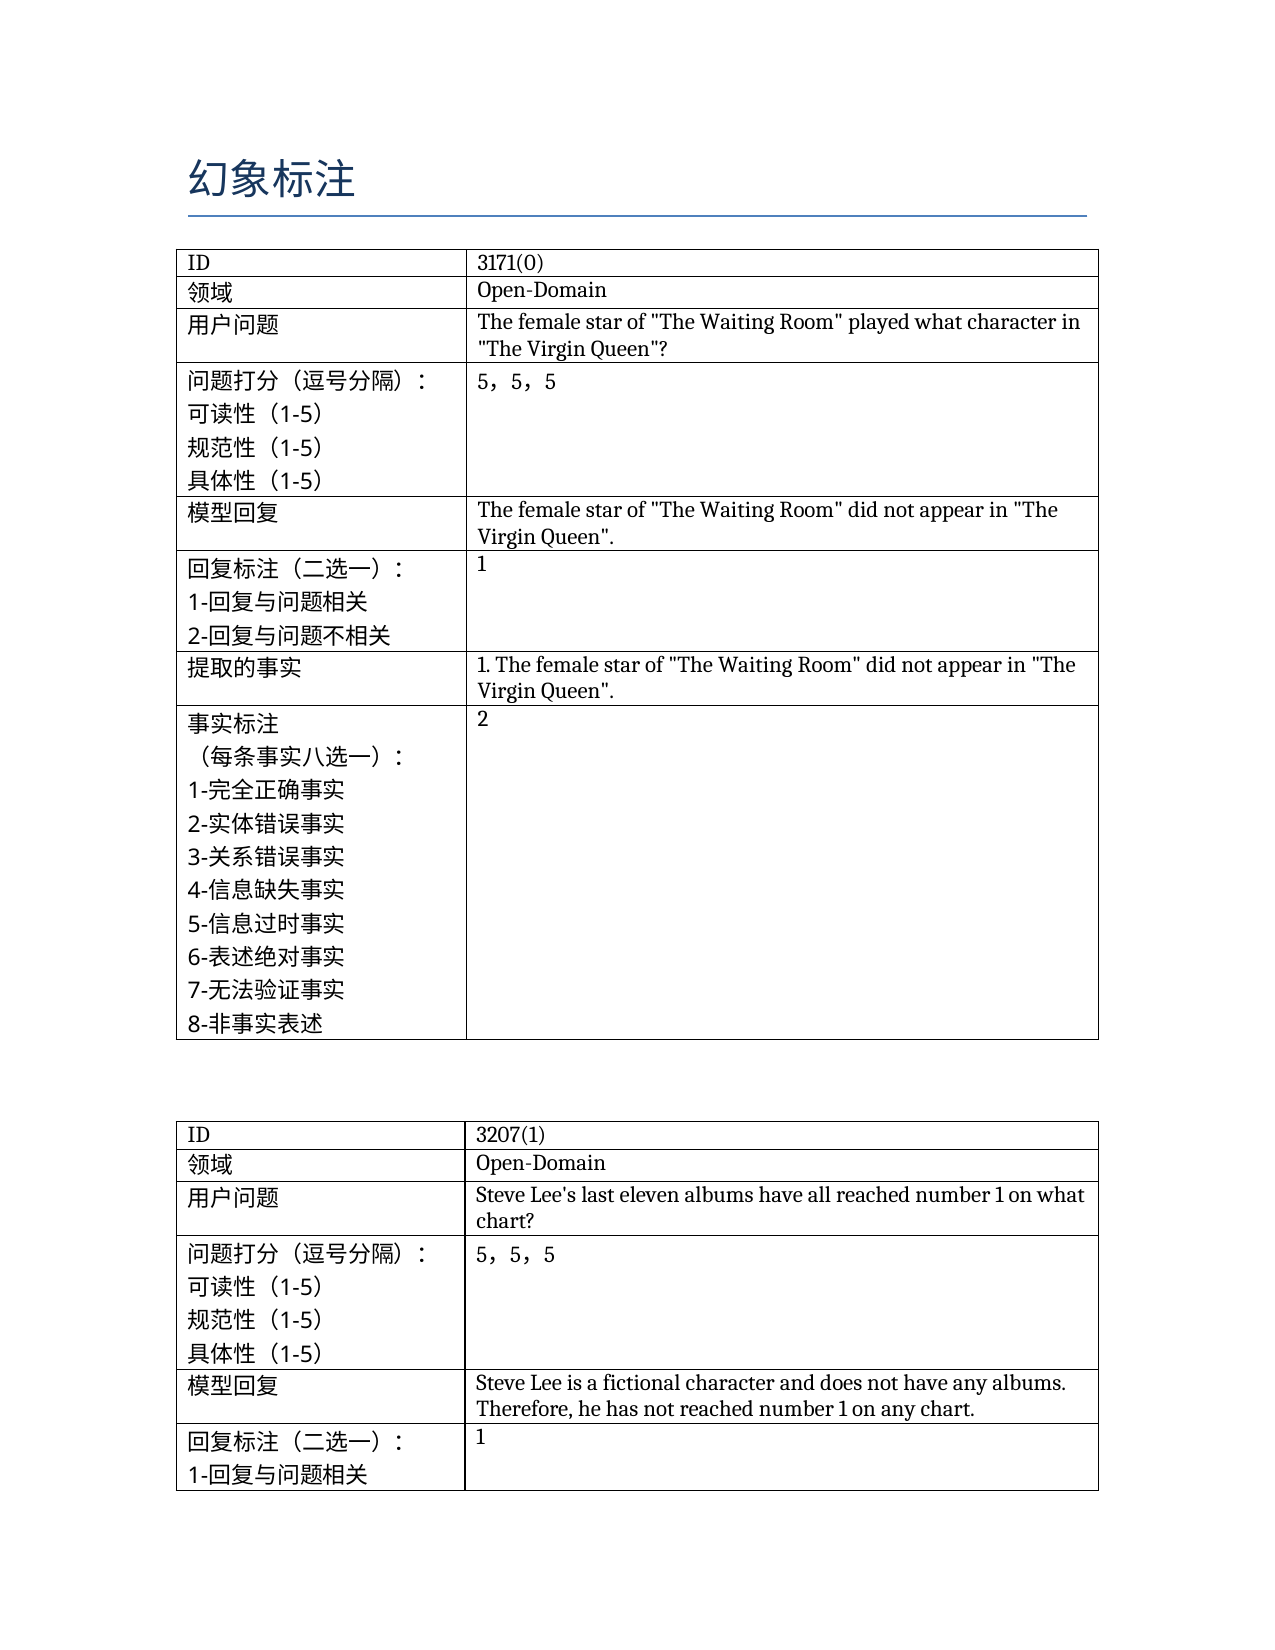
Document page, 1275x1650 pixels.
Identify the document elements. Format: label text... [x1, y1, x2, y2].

table_cell Open-Domain [466, 1150, 1098, 1181]
table_cell 用户问题 [177, 1182, 464, 1234]
table_cell Steve Lee is a fictional character and does not have any albums. Therefore, he has not reached number 1 on any chart. [466, 1370, 1098, 1422]
table_cell 1. The female star of "The Waiting Room" did not appear in "The Virgin Queen". [467, 652, 1098, 704]
table_cell Steve Lee's last eleven albums have all reached number 1 on what chart? [466, 1182, 1098, 1234]
table_header ID [177, 1122, 464, 1148]
title 幻象标注 [187, 150, 1087, 217]
table_header 3207(1) [466, 1122, 1098, 1148]
table_cell 模型回复 [177, 1370, 464, 1422]
table_cell 问题打分（逗号分隔）： 可读性（1-5） 规范性（1-5） 具体性（1-5） [177, 1236, 464, 1369]
table_cell 5，5，5 [467, 363, 1098, 496]
table_cell 用户问题 [177, 309, 466, 362]
table_cell 事实标注 （每条事实八选一）： 1-完全正确事实 2-实体错误事实 3-关系错误事实 4-信息缺失事实 5-信息过时事实 6-表述绝对事实 7-无法验证事实 8-非事实表述 [177, 706, 466, 1039]
table_cell 回复标注（二选一）： 1-回复与问题相关 2-回复与问题不相关 [177, 551, 466, 651]
table_cell Open-Domain [467, 277, 1098, 308]
table_header ID [177, 250, 466, 276]
table_cell 模型回复 [177, 497, 466, 550]
table_cell 提取的事实 [177, 652, 466, 704]
table_cell The female star of "The Waiting Room" played what character in "The Virgin Queen"? [467, 309, 1098, 362]
table_cell 领域 [177, 1150, 464, 1181]
table_header 3171(0) [467, 250, 1098, 276]
table_cell 1 [467, 551, 1098, 651]
table_cell 领域 [177, 277, 466, 308]
table_cell 2 [467, 706, 1098, 1039]
table_cell 5，5，5 [466, 1236, 1098, 1369]
table_cell 回复标注（二选一）： 1-回复与问题相关 2-回复与问题不相关 [177, 1424, 464, 1490]
table_cell The female star of "The Waiting Room" did not appear in "The Virgin Queen". [467, 497, 1098, 550]
table_cell 问题打分（逗号分隔）： 可读性（1-5） 规范性（1-5） 具体性（1-5） [177, 363, 466, 496]
table_cell 1 [466, 1424, 1098, 1490]
